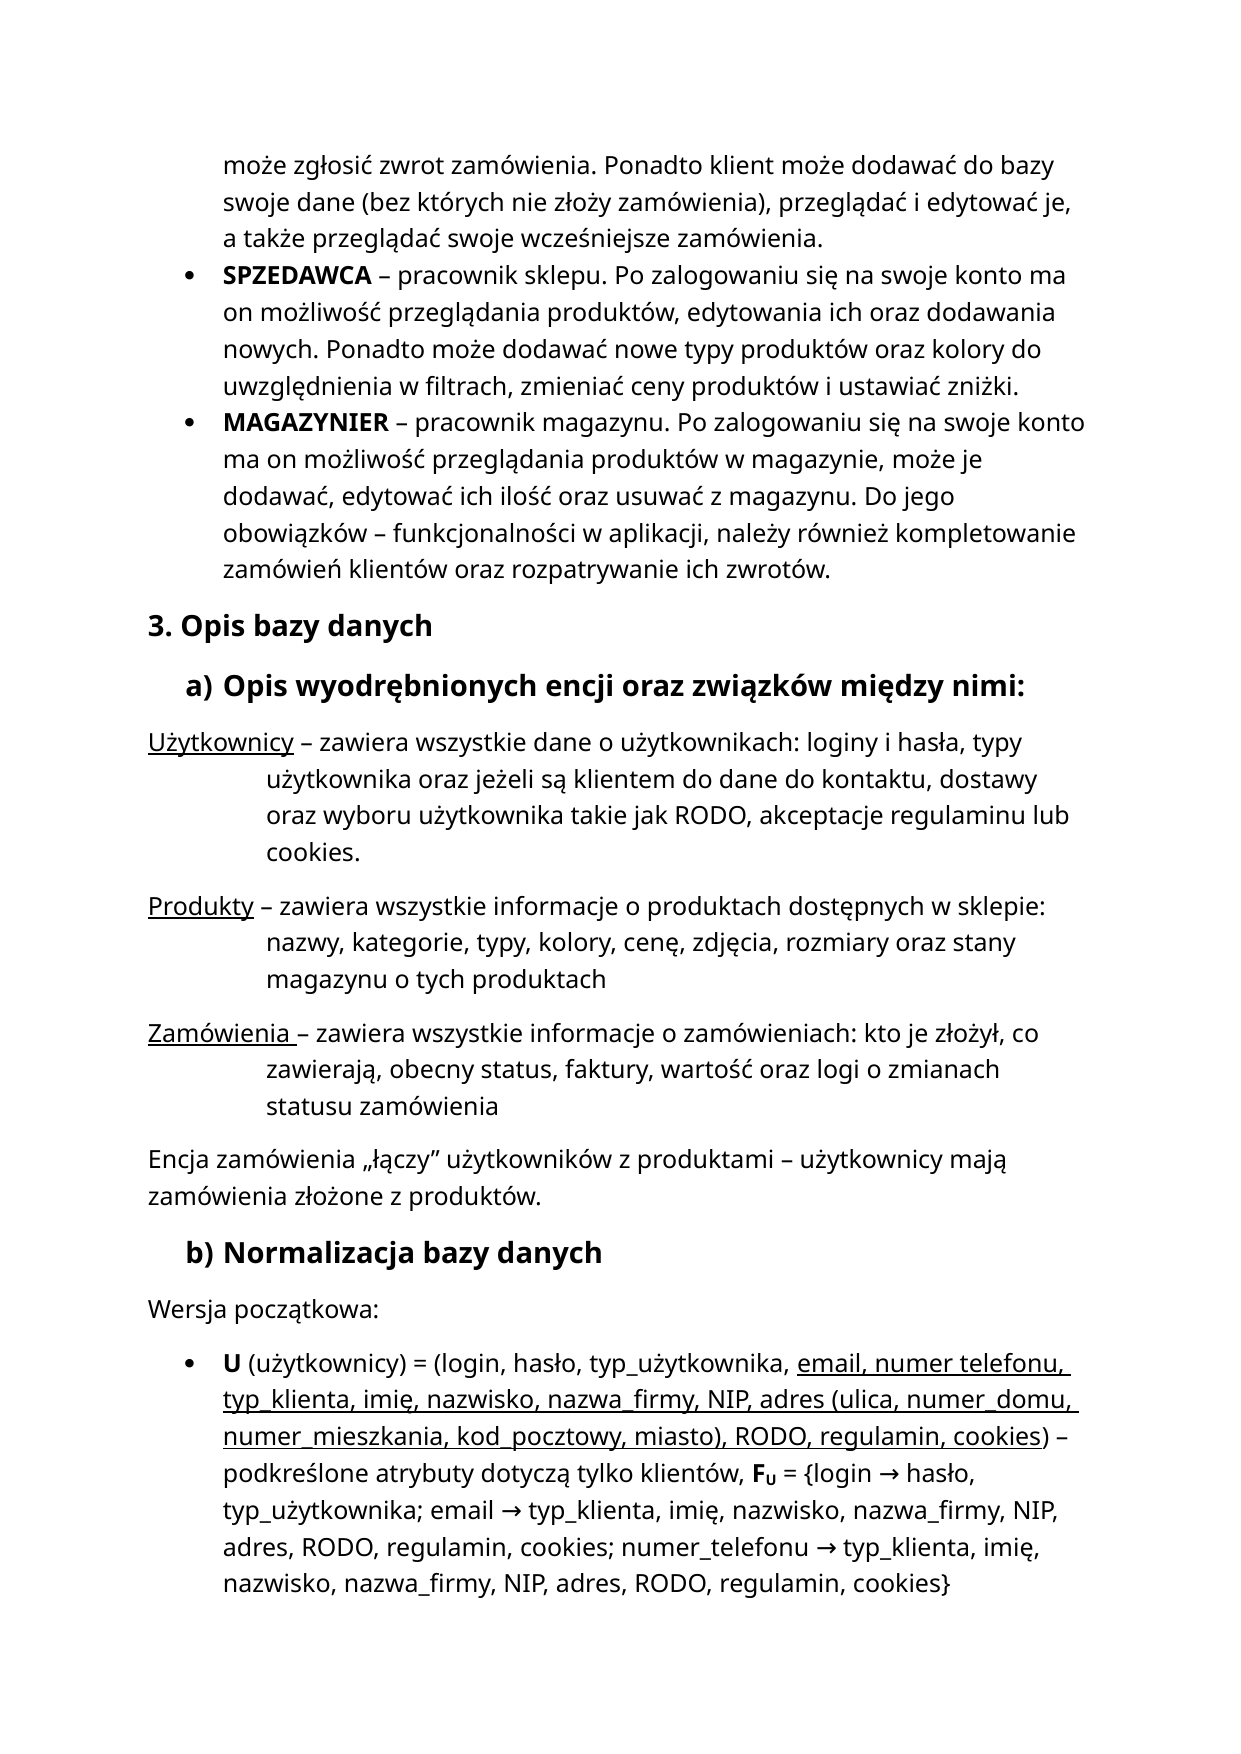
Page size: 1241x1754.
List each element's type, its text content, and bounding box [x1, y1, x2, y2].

text Wersja początkowa: [148, 1292, 1093, 1326]
list MAGAZYNIER – pracownik magazynu. Po zalogowaniu się na swoje konto ma on możliwość przeglądania produktów w magazynie, może je dodawać, edytować ich ilość oraz usuwać z magazynu. Do jego obowiązków – funkcjonalności w aplikacji, należy również kompletowanie zamówień klientów oraz rozpatrywanie ich zwrotów. [185, 405, 1093, 586]
text Encja zamówienia „łączy” użytkowników z produktami – użytkownicy mają zamówienia złożone z produktów. [148, 1142, 1093, 1213]
list Normalizacja bazy danych [185, 1232, 1093, 1272]
list U (użytkownicy) = (login, hasło, typ_użytkownika, email, numer telefonu, typ_klienta, imię, nazwisko, nazwa_firmy, NIP, adres (ulica, numer_domu, numer_mieszkania, kod_pocztowy, miasto), RODO, regulamin, cookies) – podkreślone atrybuty dotyczą tylko klientów, FU = {login → hasło, typ_użytkownika; email → typ_klienta, imię, nazwisko, nazwa_firmy, NIP, adres, RODO, regulamin, cookies; numer_telefonu → typ_klienta, imię, nazwisko, nazwa_firmy, NIP, adres, RODO, regulamin, cookies} [185, 1345, 1093, 1600]
list Opis wyodrębnionych encji oraz związków między nimi: [185, 665, 1093, 705]
text 3. Opis bazy danych [148, 606, 1093, 645]
text Produkty – zawiera wszystkie informacje o produktach dostępnych w sklepie: nazwy, kategorie, typy, kolory, cenę, zdjęcia, rozmiary oraz stany magazynu o tych produktach [148, 888, 1093, 996]
list SPZEDAWCA – pracownik sklepu. Po zalogowaniu się na swoje konto ma on możliwość przeglądania produktów, edytowania ich oraz dodawania nowych. Ponadto może dodawać nowe typy produktów oraz kolory do uwzględnienia w filtrach, zmieniać ceny produktów i ustawiać zniżki. [185, 258, 1093, 402]
text Użytkownicy – zawiera wszystkie dane o użytkownikach: loginy i hasła, typy użytkownika oraz jeżeli są klientem do dane do kontaktu, dostawy oraz wyboru użytkownika takie jak RODO, akceptacje regulaminu lub cookies. [148, 724, 1093, 869]
text Zamówienia – zawiera wszystkie informacje o zamówieniach: kto je złożył, co zawierają, obecny status, faktury, wartość oraz logi o zmianach statusu zamówienia [148, 1015, 1093, 1123]
